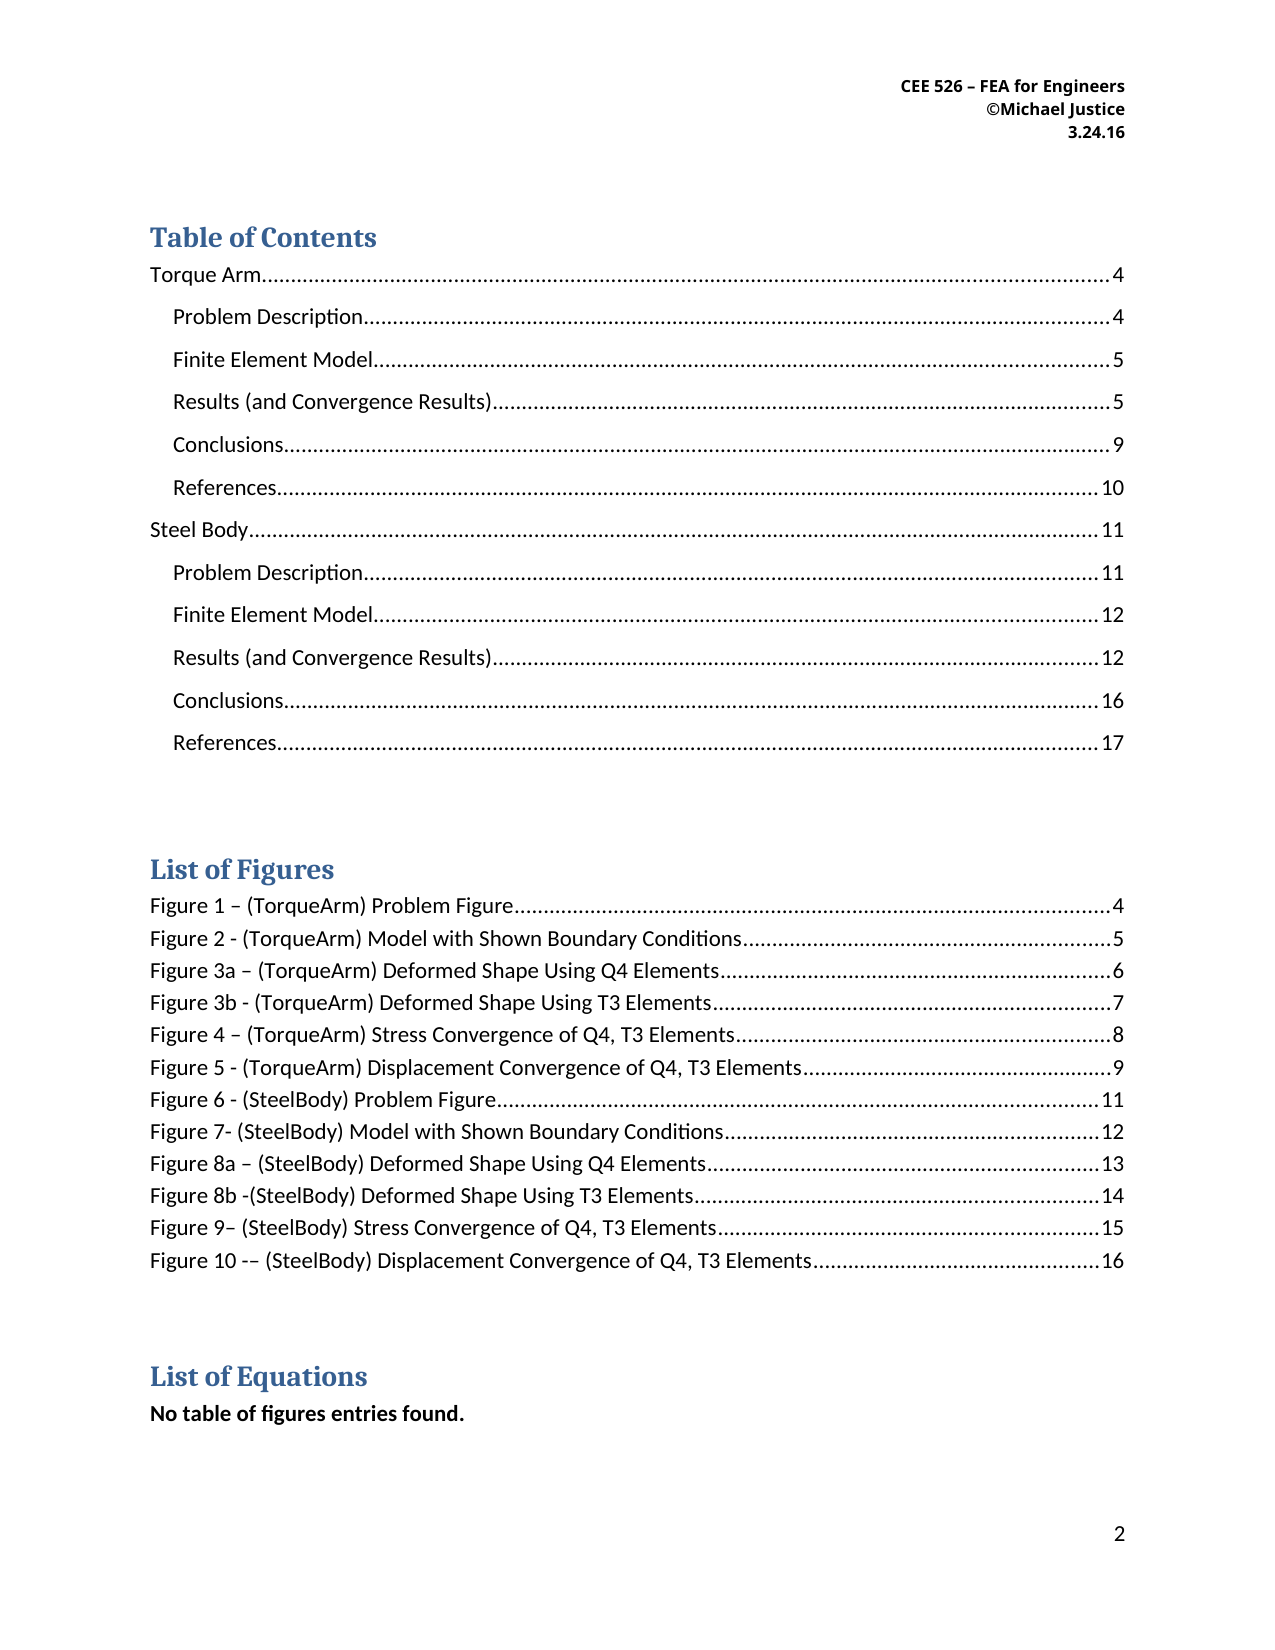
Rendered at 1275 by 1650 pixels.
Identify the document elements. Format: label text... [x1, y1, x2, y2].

text Figure 2 - (TorqueArm) Model with Shown Boundary Conditions 5 [150, 924, 1125, 952]
text Figure 5 - (TorqueArm) Displacement Convergence of Q4, T3 Elements 9 [150, 1053, 1125, 1081]
text No table of figures entries found. [150, 1399, 1125, 1427]
text Figure 10 -– (SteelBody) Displacement Convergence of Q4, T3 Elements 16 [150, 1246, 1125, 1274]
subtitle List of Figures [150, 853, 1125, 887]
text Figure 6 - (SteelBody) Problem Figure 11 [150, 1085, 1125, 1113]
subtitle List of Equations [150, 1360, 1125, 1394]
text Figure 9– (SteelBody) Stress Convergence of Q4, T3 Elements 15 [150, 1213, 1125, 1242]
text Figure 1 – (TorqueArm) Problem Figure 4 [150, 892, 1125, 920]
text Figure 7- (SteelBody) Model with Shown Boundary Conditions 12 [150, 1117, 1125, 1145]
text Figure 8b -(SteelBody) Deformed Shape Using T3 Elements 14 [150, 1181, 1125, 1209]
text Figure 4 – (TorqueArm) Stress Convergence of Q4, T3 Elements 8 [150, 1020, 1125, 1048]
text Figure 3a – (TorqueArm) Deformed Shape Using Q4 Elements 6 [150, 956, 1125, 984]
text Figure 3b - (TorqueArm) Deformed Shape Using T3 Elements 7 [150, 988, 1125, 1016]
text Figure 8a – (SteelBody) Deformed Shape Using Q4 Elements 13 [150, 1149, 1125, 1177]
